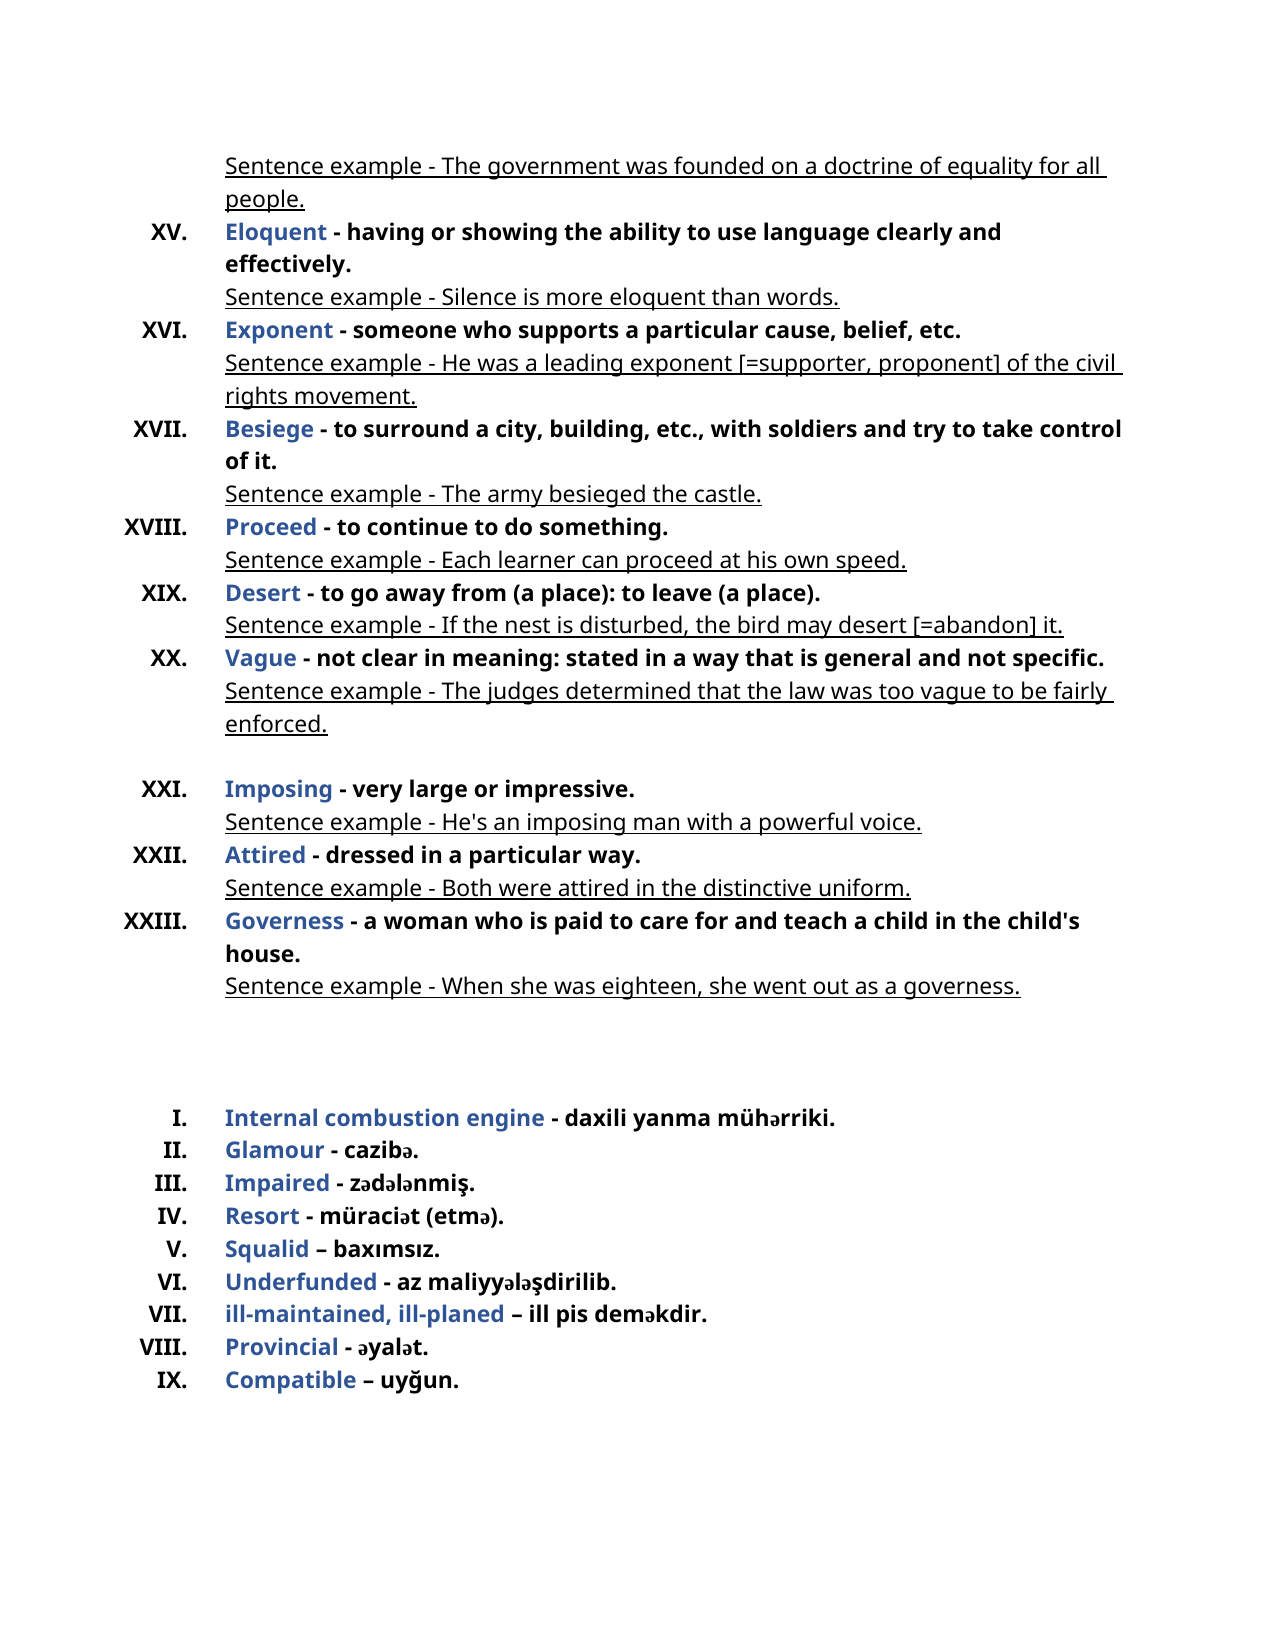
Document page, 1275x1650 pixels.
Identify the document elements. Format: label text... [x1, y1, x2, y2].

list Resort - müraciət (etmə). [187, 1200, 1125, 1231]
list Vague - not clear in meaning: stated in a way that is general and not specific. [187, 642, 1125, 673]
list Impaired - zədələnmiş. [187, 1167, 1125, 1198]
list Sentence example - He was a leading exponent [=supporter, proponent] of the civil rights movement. [225, 347, 1125, 411]
list Desert - to go away from (a place): to leave (a place). [187, 577, 1125, 608]
list Sentence example - The government was founded on a doctrine of equality for all people. [225, 150, 1125, 214]
list Sentence example - Silence is more eloquent than words. [225, 281, 1125, 312]
list Sentence example - Each learner can proceed at his own speed. [225, 544, 1125, 575]
list Internal combustion engine - daxili yanma mühərriki. [187, 1102, 1125, 1133]
list Sentence example - Both were attired in the distinctive uniform. [225, 872, 1125, 903]
list ill-maintained, ill-planed – ill pis deməkdir. [187, 1298, 1125, 1330]
list Sentence example - When she was eighteen, she went out as a governess. [225, 970, 1125, 1002]
list Sentence example - He's an imposing man with a powerful voice. [225, 806, 1125, 837]
list Sentence example - The army besieged the castle. [225, 478, 1125, 509]
list Sentence example - The judges determined that the law was too vague to be fairly enforced. [225, 675, 1125, 739]
list Provincial - əyalət. [187, 1331, 1125, 1362]
list Governess - a woman who is paid to care for and teach a child in the child's house. [187, 905, 1125, 969]
list Compatible – uyğun. [187, 1364, 1125, 1395]
list Squalid – baxımsız. [187, 1233, 1125, 1264]
list Besiege - to surround a city, building, etc., with soldiers and try to take control of it. [187, 412, 1125, 477]
list Proceed - to continue to do something. [187, 511, 1125, 542]
list Exponent - someone who supports a particular cause, belief, etc. [187, 314, 1125, 345]
list Eloquent - having or showing the ability to use language clearly and effectively. [187, 216, 1125, 280]
list Underfunded - az maliyyələşdirilib. [187, 1266, 1125, 1297]
list Imposing - very large or impressive. [187, 773, 1125, 805]
list Glamour - cazibə. [187, 1134, 1125, 1166]
list Attired - dressed in a particular way. [187, 839, 1125, 870]
list Sentence example - If the nest is disturbed, the bird may desert [=abandon] it. [225, 609, 1125, 641]
